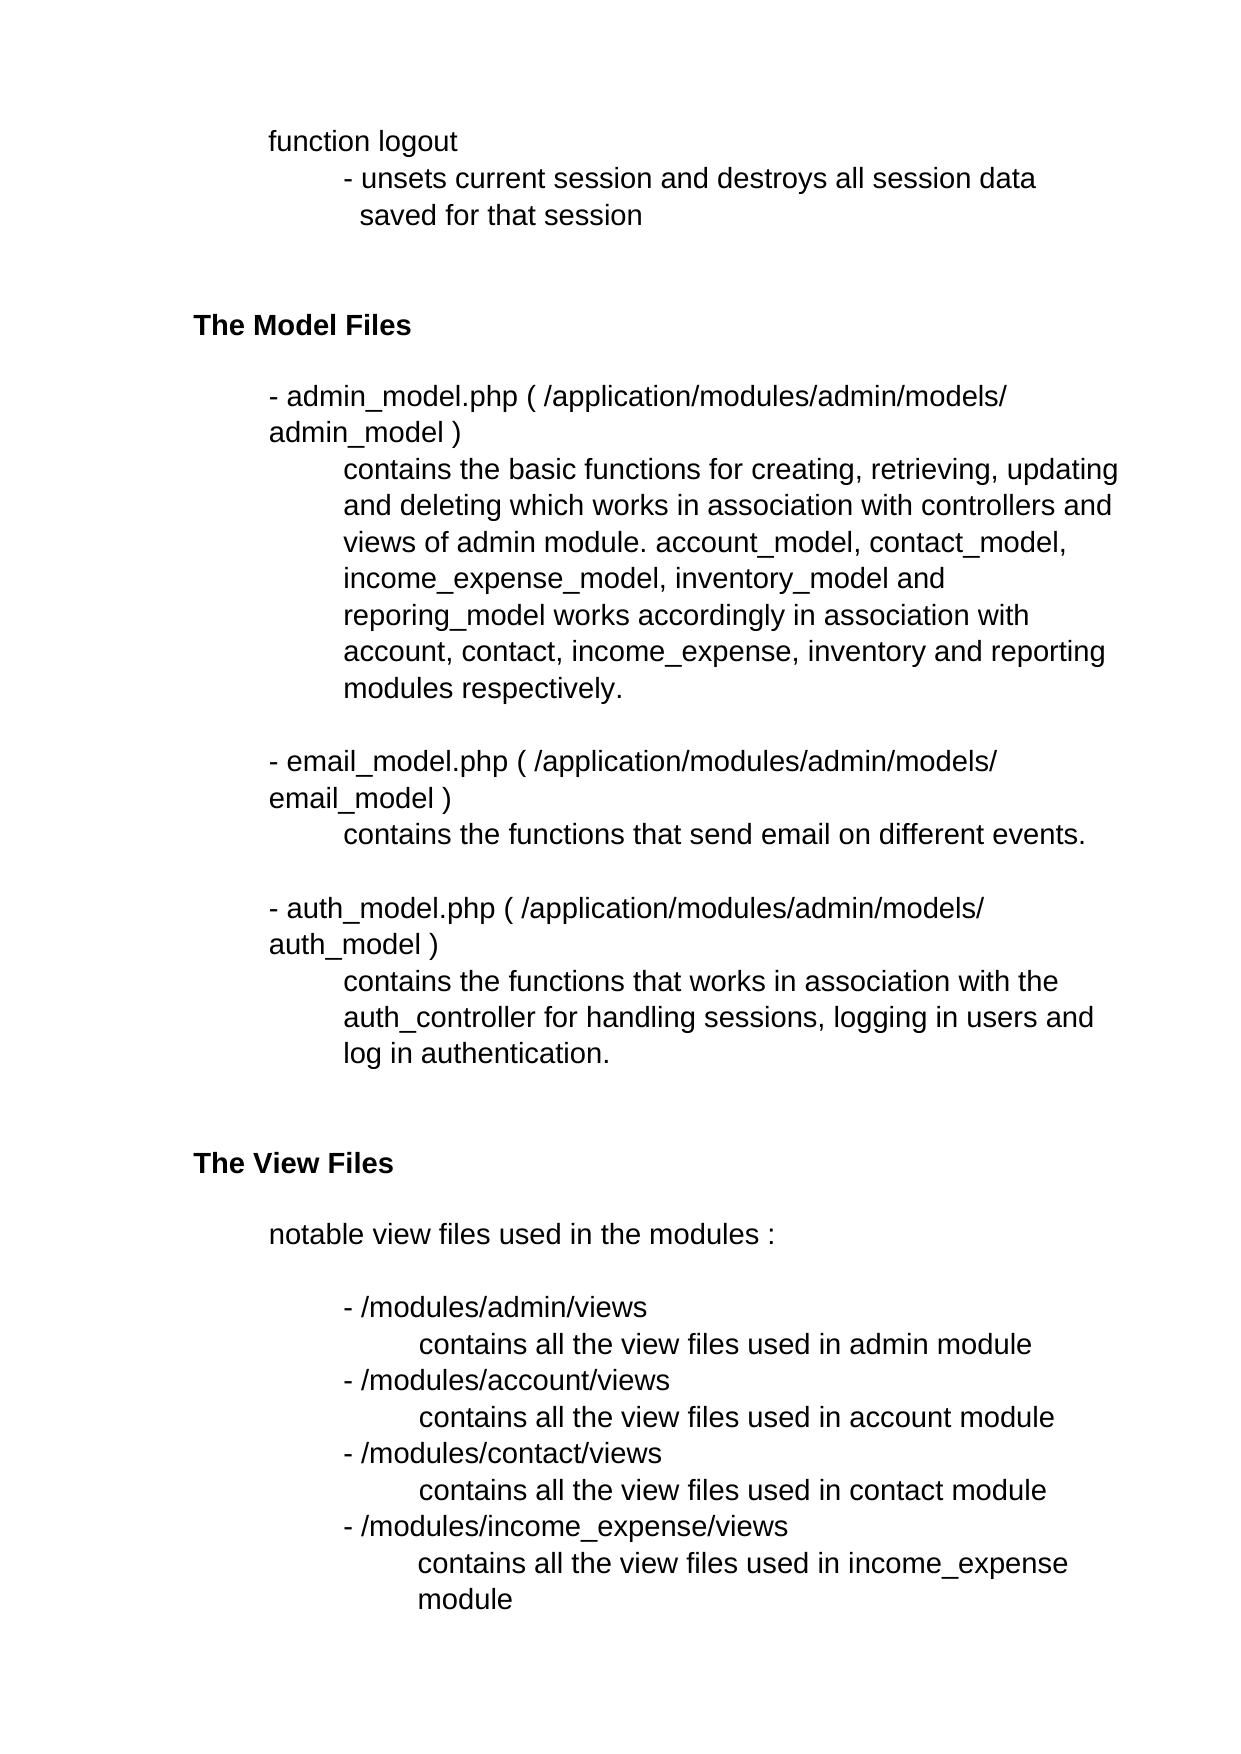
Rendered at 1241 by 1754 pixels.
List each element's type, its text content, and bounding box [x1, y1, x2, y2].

text saved for that session [268, 198, 1121, 231]
list - auth_model.php ( /application/modules/admin/models/ auth_model ) [269, 891, 1122, 961]
list - /modules/income_expense/views [343, 1509, 1122, 1543]
list contains the basic functions for creating, retrieving, updating and deleting which works in association with controllers and views of admin module. account_model, contact_model, income_expense_model, inventory_model and reporing_model works accordingly in association with account, contact, income_expense, inventory and reporting modules respectively. [343, 452, 1122, 704]
text - unsets current session and destroys all session data [268, 161, 1121, 195]
list contains the functions that works in association with the auth_controller for handling sessions, logging in users and log in authentication. [343, 963, 1122, 1070]
list contains all the view files used in income_expense module [417, 1546, 1122, 1616]
list contains all the view files used in admin module [419, 1327, 1122, 1360]
list notable view files used in the modules : [269, 1217, 1122, 1250]
list - email_model.php ( /application/modules/admin/models/ email_model ) [269, 744, 1122, 814]
list - admin_model.php ( /application/modules/admin/models/ admin_model ) [269, 379, 1122, 449]
list - /modules/account/views [343, 1363, 1122, 1397]
list contains all the view files used in contact module [419, 1473, 1122, 1506]
list - /modules/admin/views [343, 1290, 1122, 1324]
list - /modules/contact/views [343, 1436, 1122, 1470]
text function logout [268, 124, 1121, 158]
subtitle The View Files [118, 1146, 1093, 1180]
list contains the functions that send email on different events. [343, 817, 1122, 851]
subtitle The Model Files [118, 308, 1093, 342]
list contains all the view files used in account module [419, 1400, 1122, 1433]
